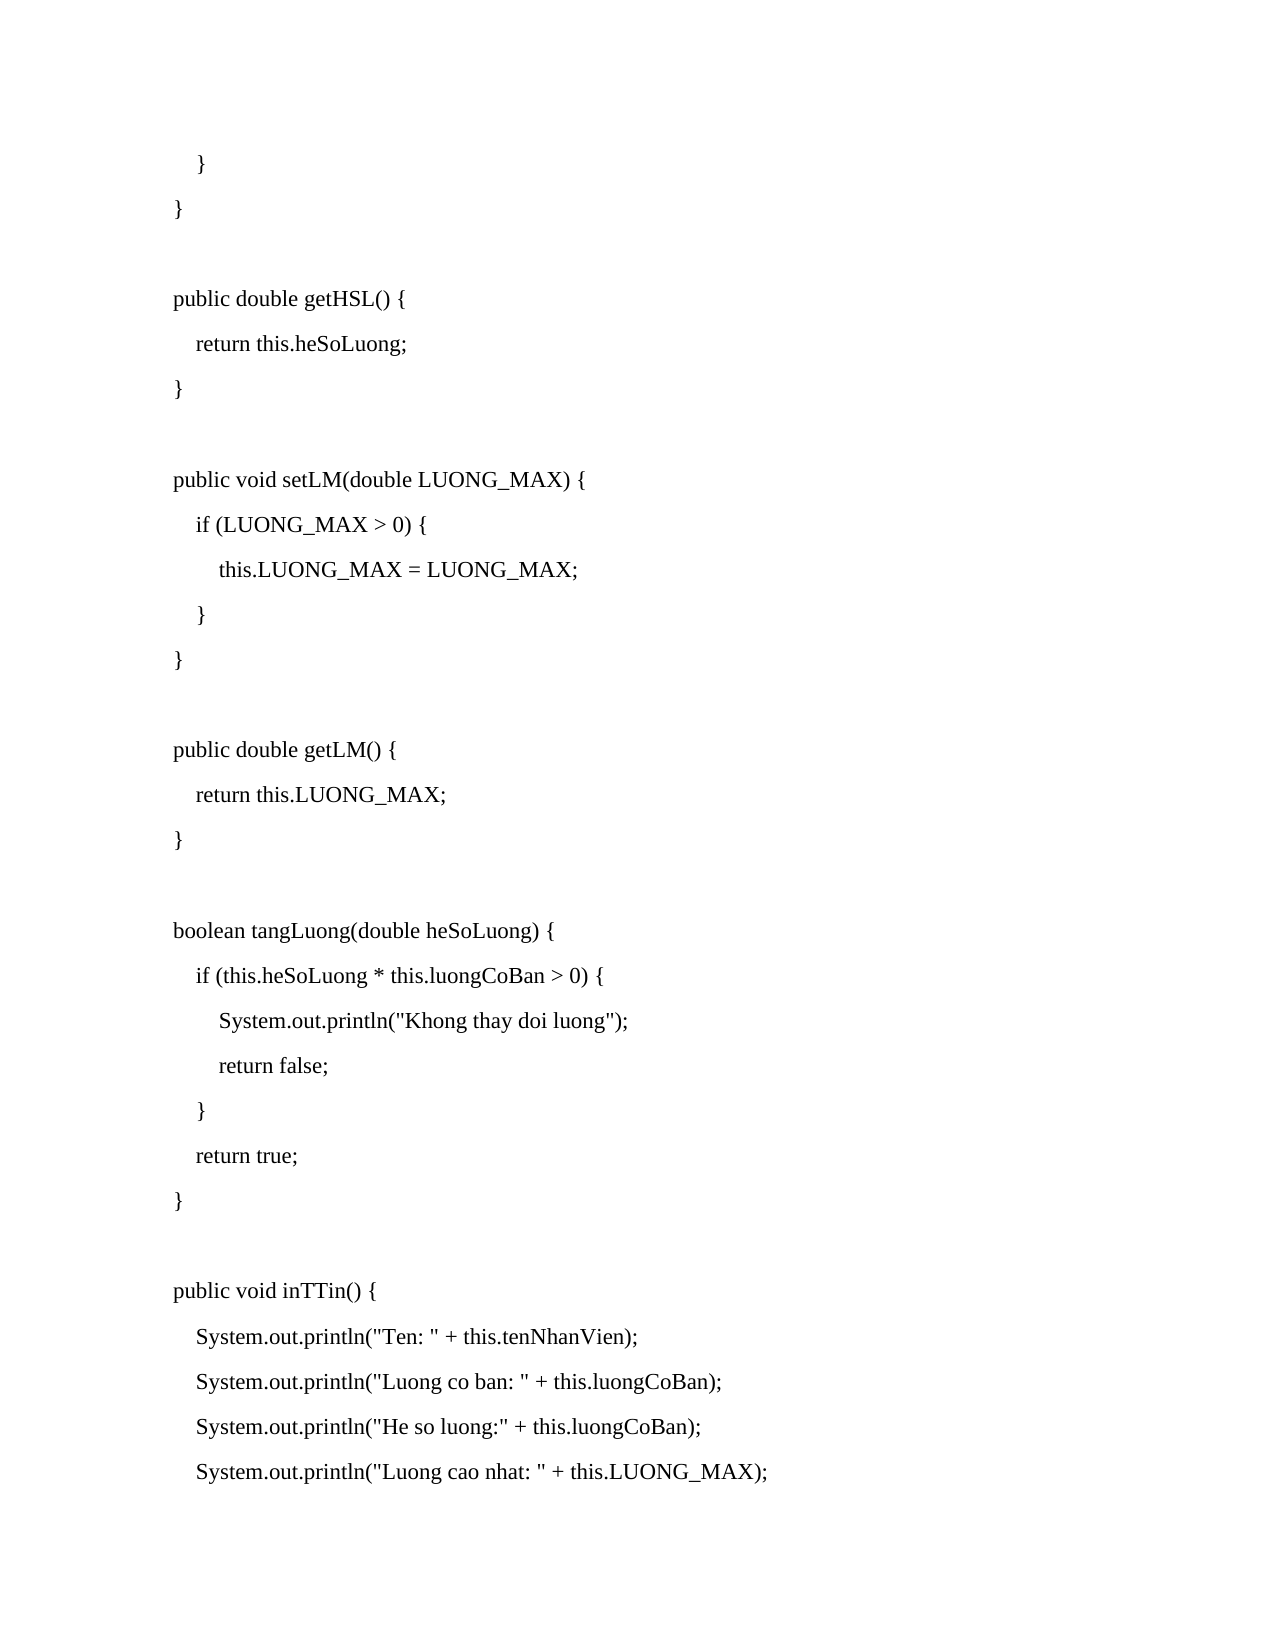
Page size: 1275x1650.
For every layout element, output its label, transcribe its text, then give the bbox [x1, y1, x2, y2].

text return false; [150, 1052, 1125, 1078]
text } [150, 1187, 1125, 1214]
text public void setLM(double LUONG_MAX) { [150, 466, 1125, 492]
text System.out.println("He so luong:" + this.luongCoBan); [150, 1413, 1125, 1439]
text System.out.println("Luong co ban: " + this.luongCoBan); [150, 1368, 1125, 1394]
text return true; [150, 1142, 1125, 1169]
text System.out.println("Ten: " + this.tenNhanVien); [150, 1323, 1125, 1349]
text System.out.println("Luong cao nhat: " + this.LUONG_MAX); [150, 1458, 1125, 1484]
text } [150, 601, 1125, 627]
text this.LUONG_MAX = LUONG_MAX; [150, 556, 1125, 582]
text } [150, 646, 1125, 672]
text if (this.heSoLuong * this.luongCoBan > 0) { [150, 962, 1125, 988]
text } [150, 150, 1125, 176]
text } [150, 376, 1125, 402]
text System.out.println("Khong thay doi luong"); [150, 1007, 1125, 1033]
text public double getHSL() { [150, 285, 1125, 312]
text } [150, 1097, 1125, 1123]
text } [150, 195, 1125, 221]
text return this.heSoLuong; [150, 330, 1125, 357]
text public void inTTin() { [150, 1278, 1125, 1304]
text return this.LUONG_MAX; [150, 781, 1125, 808]
text public double getLM() { [150, 736, 1125, 763]
text boolean tangLuong(double heSoLuong) { [150, 917, 1125, 943]
text if (LUONG_MAX > 0) { [150, 511, 1125, 537]
text } [150, 827, 1125, 853]
